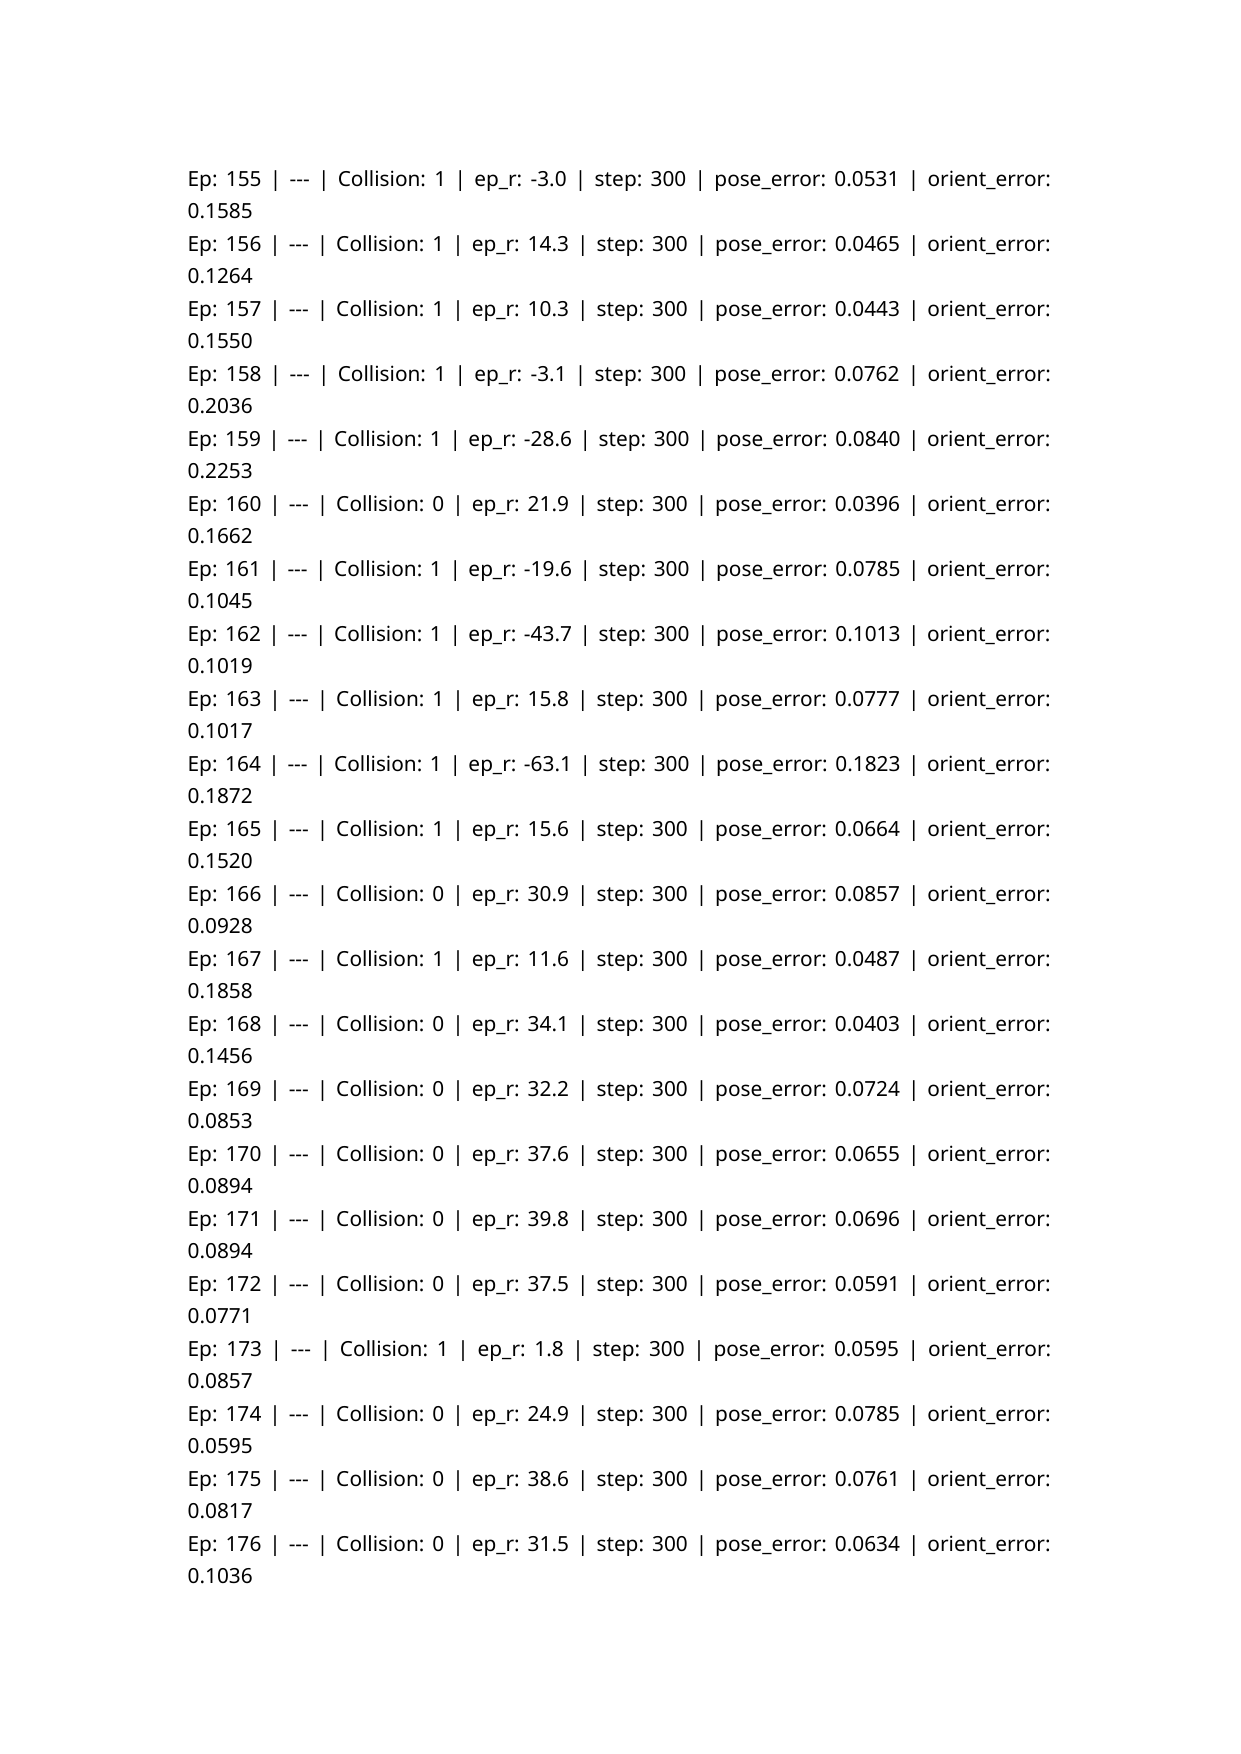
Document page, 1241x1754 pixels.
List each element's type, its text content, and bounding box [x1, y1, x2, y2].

text Ep: 175 | --- | Collision: 0 | ep_r: 38.6 | step: 300 | pose_error: 0.0761 | orient_error: 0.0817 [187, 1462, 1053, 1527]
text Ep: 164 | --- | Collision: 1 | ep_r: -63.1 | step: 300 | pose_error: 0.1823 | orient_error: 0.1872 [187, 747, 1053, 812]
text Ep: 174 | --- | Collision: 0 | ep_r: 24.9 | step: 300 | pose_error: 0.0785 | orient_error: 0.0595 [187, 1397, 1053, 1462]
text Ep: 162 | --- | Collision: 1 | ep_r: -43.7 | step: 300 | pose_error: 0.1013 | orient_error: 0.1019 [187, 617, 1053, 682]
text Ep: 172 | --- | Collision: 0 | ep_r: 37.5 | step: 300 | pose_error: 0.0591 | orient_error: 0.0771 [187, 1267, 1053, 1332]
text Ep: 167 | --- | Collision: 1 | ep_r: 11.6 | step: 300 | pose_error: 0.0487 | orient_error: 0.1858 [187, 942, 1053, 1007]
text Ep: 170 | --- | Collision: 0 | ep_r: 37.6 | step: 300 | pose_error: 0.0655 | orient_error: 0.0894 [187, 1137, 1053, 1202]
text Ep: 165 | --- | Collision: 1 | ep_r: 15.6 | step: 300 | pose_error: 0.0664 | orient_error: 0.1520 [187, 812, 1053, 877]
text Ep: 159 | --- | Collision: 1 | ep_r: -28.6 | step: 300 | pose_error: 0.0840 | orient_error: 0.2253 [187, 422, 1053, 487]
text Ep: 157 | --- | Collision: 1 | ep_r: 10.3 | step: 300 | pose_error: 0.0443 | orient_error: 0.1550 [187, 292, 1053, 357]
text Ep: 173 | --- | Collision: 1 | ep_r: 1.8 | step: 300 | pose_error: 0.0595 | orient_error: 0.0857 [187, 1332, 1053, 1397]
text Ep: 176 | --- | Collision: 0 | ep_r: 31.5 | step: 300 | pose_error: 0.0634 | orient_error: 0.1036 [187, 1527, 1053, 1592]
text Ep: 169 | --- | Collision: 0 | ep_r: 32.2 | step: 300 | pose_error: 0.0724 | orient_error: 0.0853 [187, 1072, 1053, 1137]
text Ep: 163 | --- | Collision: 1 | ep_r: 15.8 | step: 300 | pose_error: 0.0777 | orient_error: 0.1017 [187, 682, 1053, 747]
text Ep: 168 | --- | Collision: 0 | ep_r: 34.1 | step: 300 | pose_error: 0.0403 | orient_error: 0.1456 [187, 1007, 1053, 1072]
text Ep: 171 | --- | Collision: 0 | ep_r: 39.8 | step: 300 | pose_error: 0.0696 | orient_error: 0.0894 [187, 1202, 1053, 1267]
text Ep: 161 | --- | Collision: 1 | ep_r: -19.6 | step: 300 | pose_error: 0.0785 | orient_error: 0.1045 [187, 552, 1053, 617]
text Ep: 158 | --- | Collision: 1 | ep_r: -3.1 | step: 300 | pose_error: 0.0762 | orient_error: 0.2036 [187, 357, 1053, 422]
text Ep: 155 | --- | Collision: 1 | ep_r: -3.0 | step: 300 | pose_error: 0.0531 | orient_error: 0.1585 [187, 162, 1053, 227]
text Ep: 156 | --- | Collision: 1 | ep_r: 14.3 | step: 300 | pose_error: 0.0465 | orient_error: 0.1264 [187, 227, 1053, 292]
text Ep: 166 | --- | Collision: 0 | ep_r: 30.9 | step: 300 | pose_error: 0.0857 | orient_error: 0.0928 [187, 877, 1053, 942]
text Ep: 160 | --- | Collision: 0 | ep_r: 21.9 | step: 300 | pose_error: 0.0396 | orient_error: 0.1662 [187, 487, 1053, 552]
